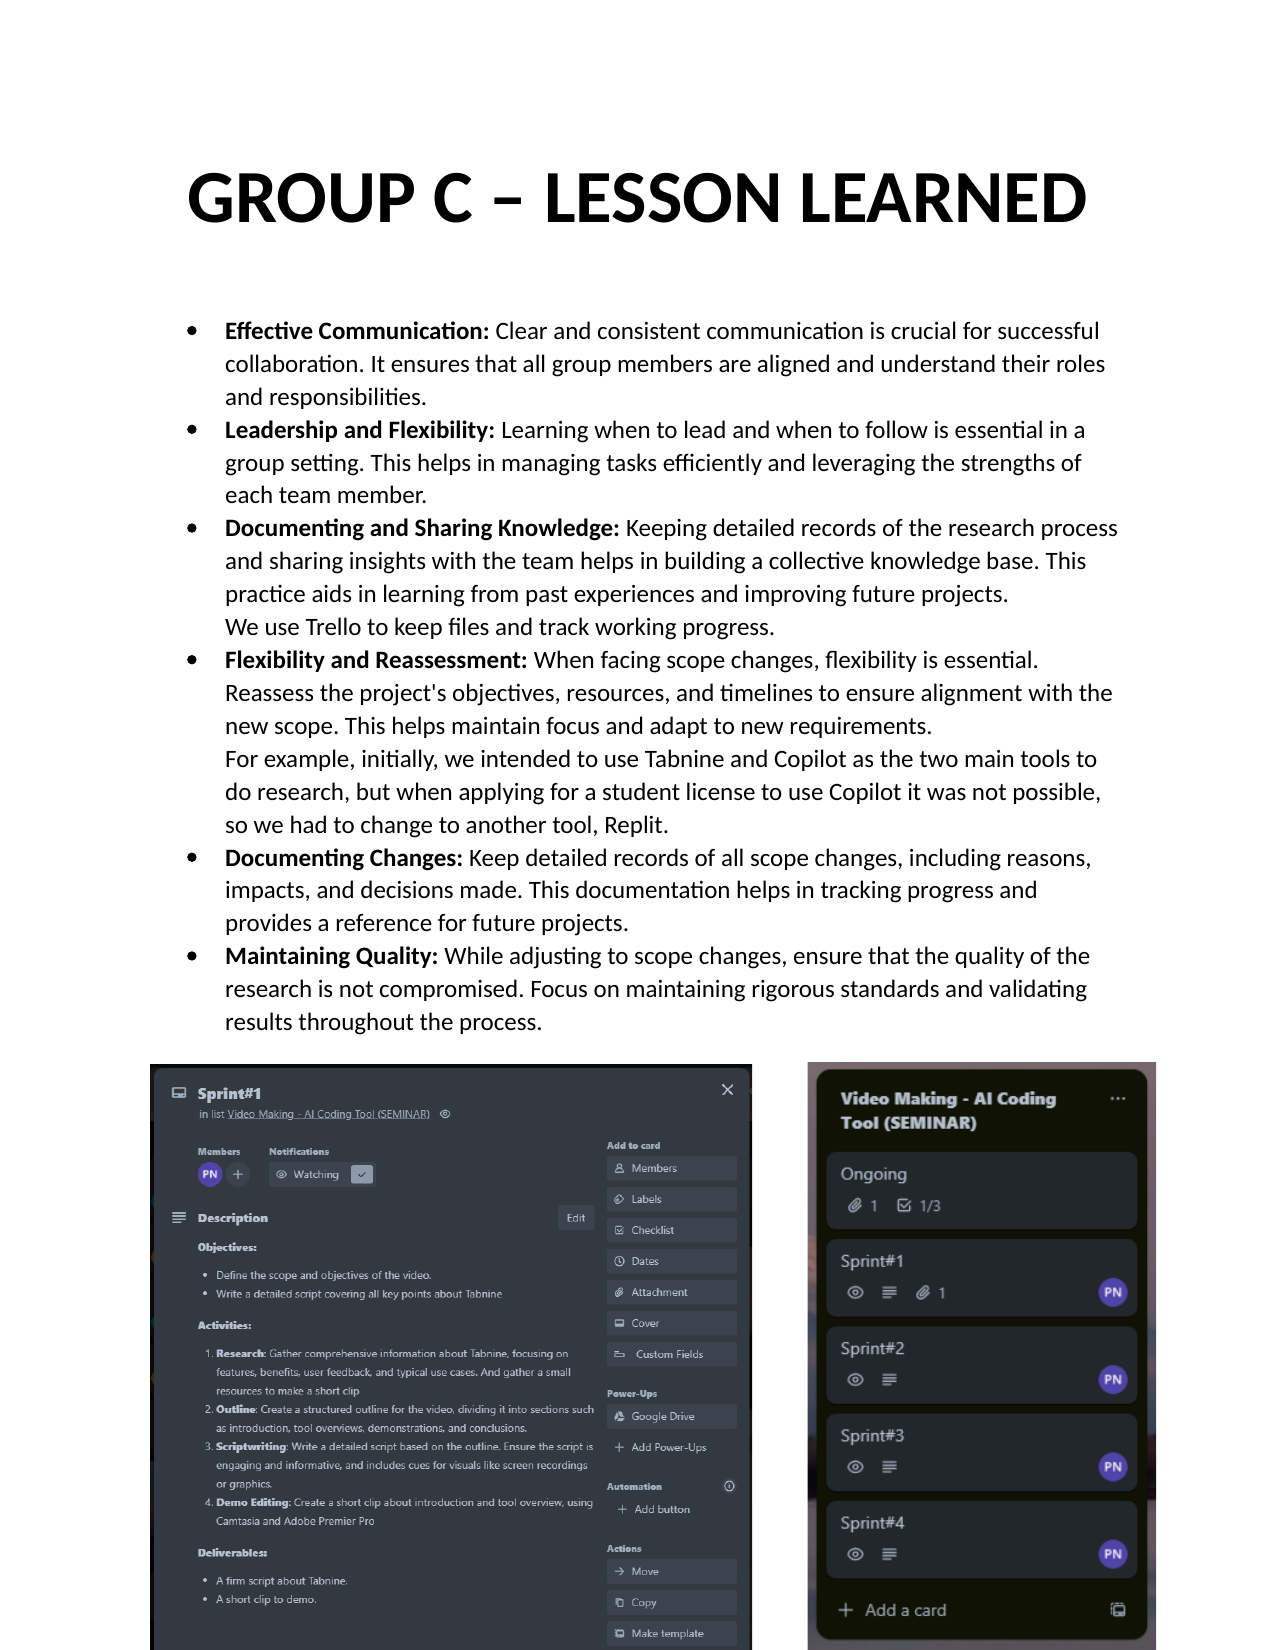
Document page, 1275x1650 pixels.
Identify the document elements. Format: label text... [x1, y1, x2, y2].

text GROUP C – LESSON LEARNED [150, 150, 1125, 242]
list Effective Communication: Clear and consistent communication is crucial for successful collaboration. It ensures that all group members are aligned and understand their roles and responsibilities. [187, 315, 1125, 411]
list We use Trello to keep files and track working progress. [225, 611, 1125, 642]
list Leadership and Flexibility: Learning when to lead and when to follow is essential in a group setting. This helps in managing tasks efficiently and leveraging the strengths of each team member. [187, 414, 1125, 510]
list Documenting Changes: Keep detailed records of all scope changes, including reasons, impacts, and decisions made. This documentation helps in tracking progress and provides a reference for future projects. [187, 842, 1125, 938]
picture [807, 1062, 1157, 1650]
list For example, initially, we intended to use Tabnine and Copilot as the two main tools to do research, but when applying for a student license to use Copilot it was not possible, so we had to change to another tool, Replit. [225, 743, 1125, 839]
list Flexibility and Reassessment: When facing scope changes, flexibility is essential. Reassess the project's objectives, resources, and timelines to ensure alignment with the new scope. This helps maintain focus and adapt to new requirements. [187, 644, 1125, 741]
list Maintaining Quality: While adjusting to scope changes, ensure that the quality of the research is not compromised. Focus on maintaining rigorous standards and validating results throughout the process. [187, 941, 1125, 1037]
picture [150, 1064, 753, 1650]
list Documenting and Sharing Knowledge: Keeping detailed records of the research process and sharing insights with the team helps in building a collective knowledge base. This practice aids in learning from past experiences and improving future projects. [187, 513, 1125, 609]
